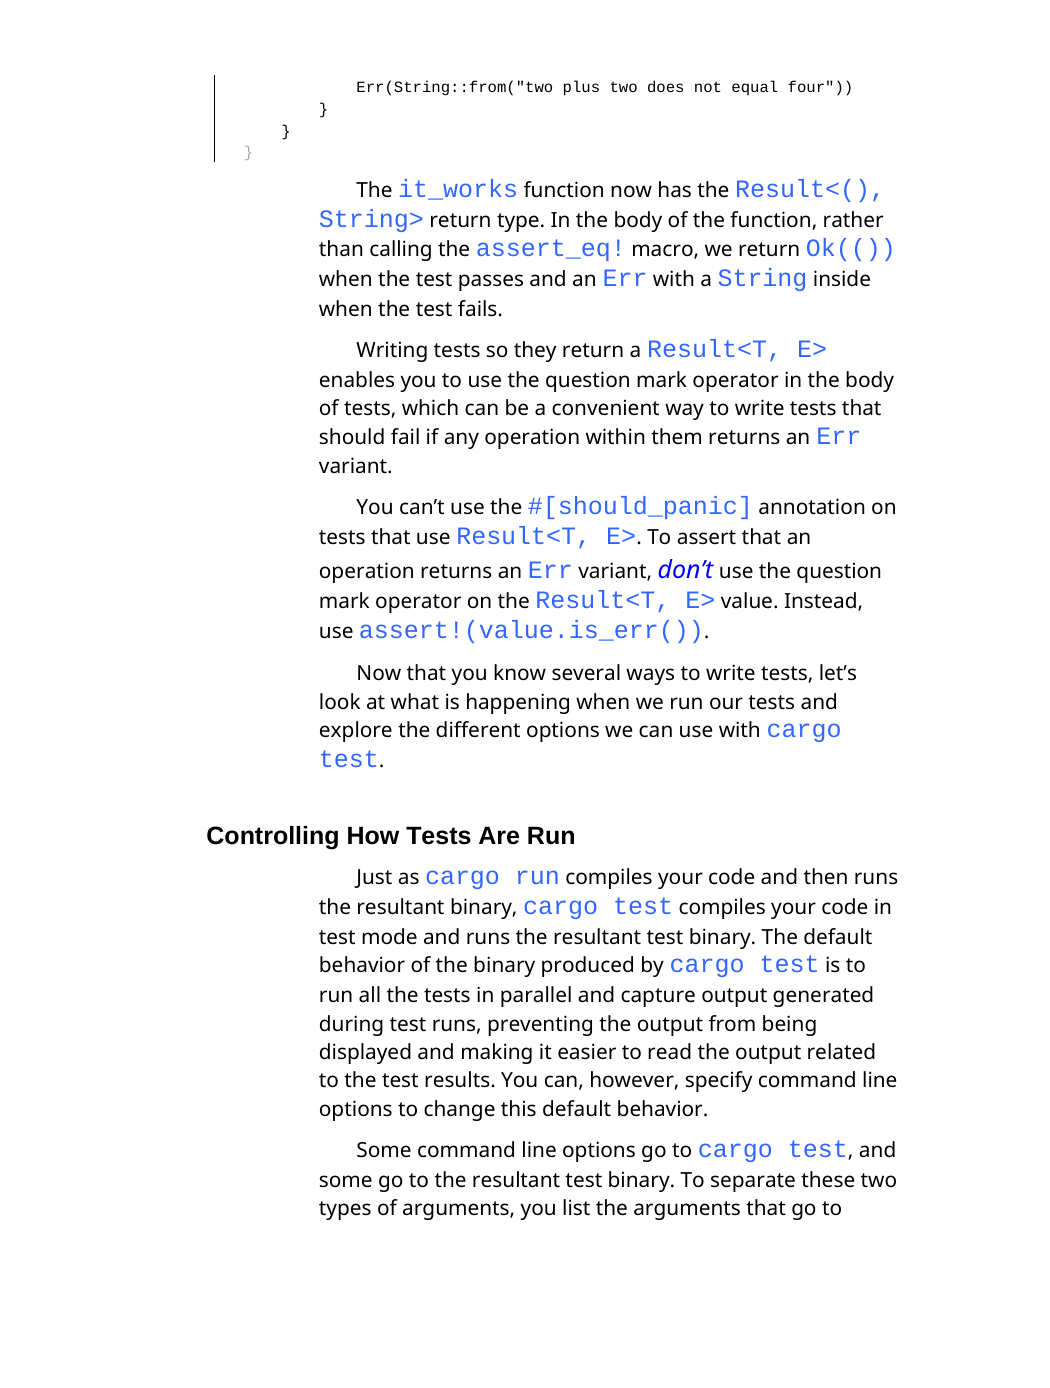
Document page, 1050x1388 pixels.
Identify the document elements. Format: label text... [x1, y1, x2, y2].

text } [215, 119, 900, 141]
text Now that you know several ways to write tests, let’s look at what is happening when we run our tests and explore the different options we can use with cargo test. [319, 658, 900, 775]
text The it_works function now has the Result<(), String> return type. In the body of the function, rather than calling the assert_eq! macro, we return Ok(()) when the test passes and an Err with a String inside when the test fails. [319, 175, 900, 323]
text } [215, 97, 900, 119]
text Controlling How Tests Are Run [206, 819, 900, 850]
text You can’t use the #[should_panic] annotation on tests that use Result<T, E>. To assert that an operation returns an Err variant, don’t use the question mark operator on the Result<T, E> value. Instead, use assert!(value.is_err()). [319, 492, 900, 646]
text Err(String::from("two plus two does not equal four")) [215, 75, 900, 97]
text Just as cargo run compiles your code and then runs the resultant binary, cargo test compiles your code in test mode and runs the resultant test binary. The default behavior of the binary produced by cargo test is to run all the tests in parallel and capture output generated during test runs, preventing the output from being displayed and making it easier to read the output related to the test results. You can, however, specify command line options to change this default behavior. [319, 862, 900, 1122]
text } [215, 141, 900, 162]
text Writing tests so they return a Result<T, E> enables you to use the question mark operator in the body of tests, which can be a convenient way to write tests that should fail if any operation within them returns an Err variant. [319, 335, 900, 480]
